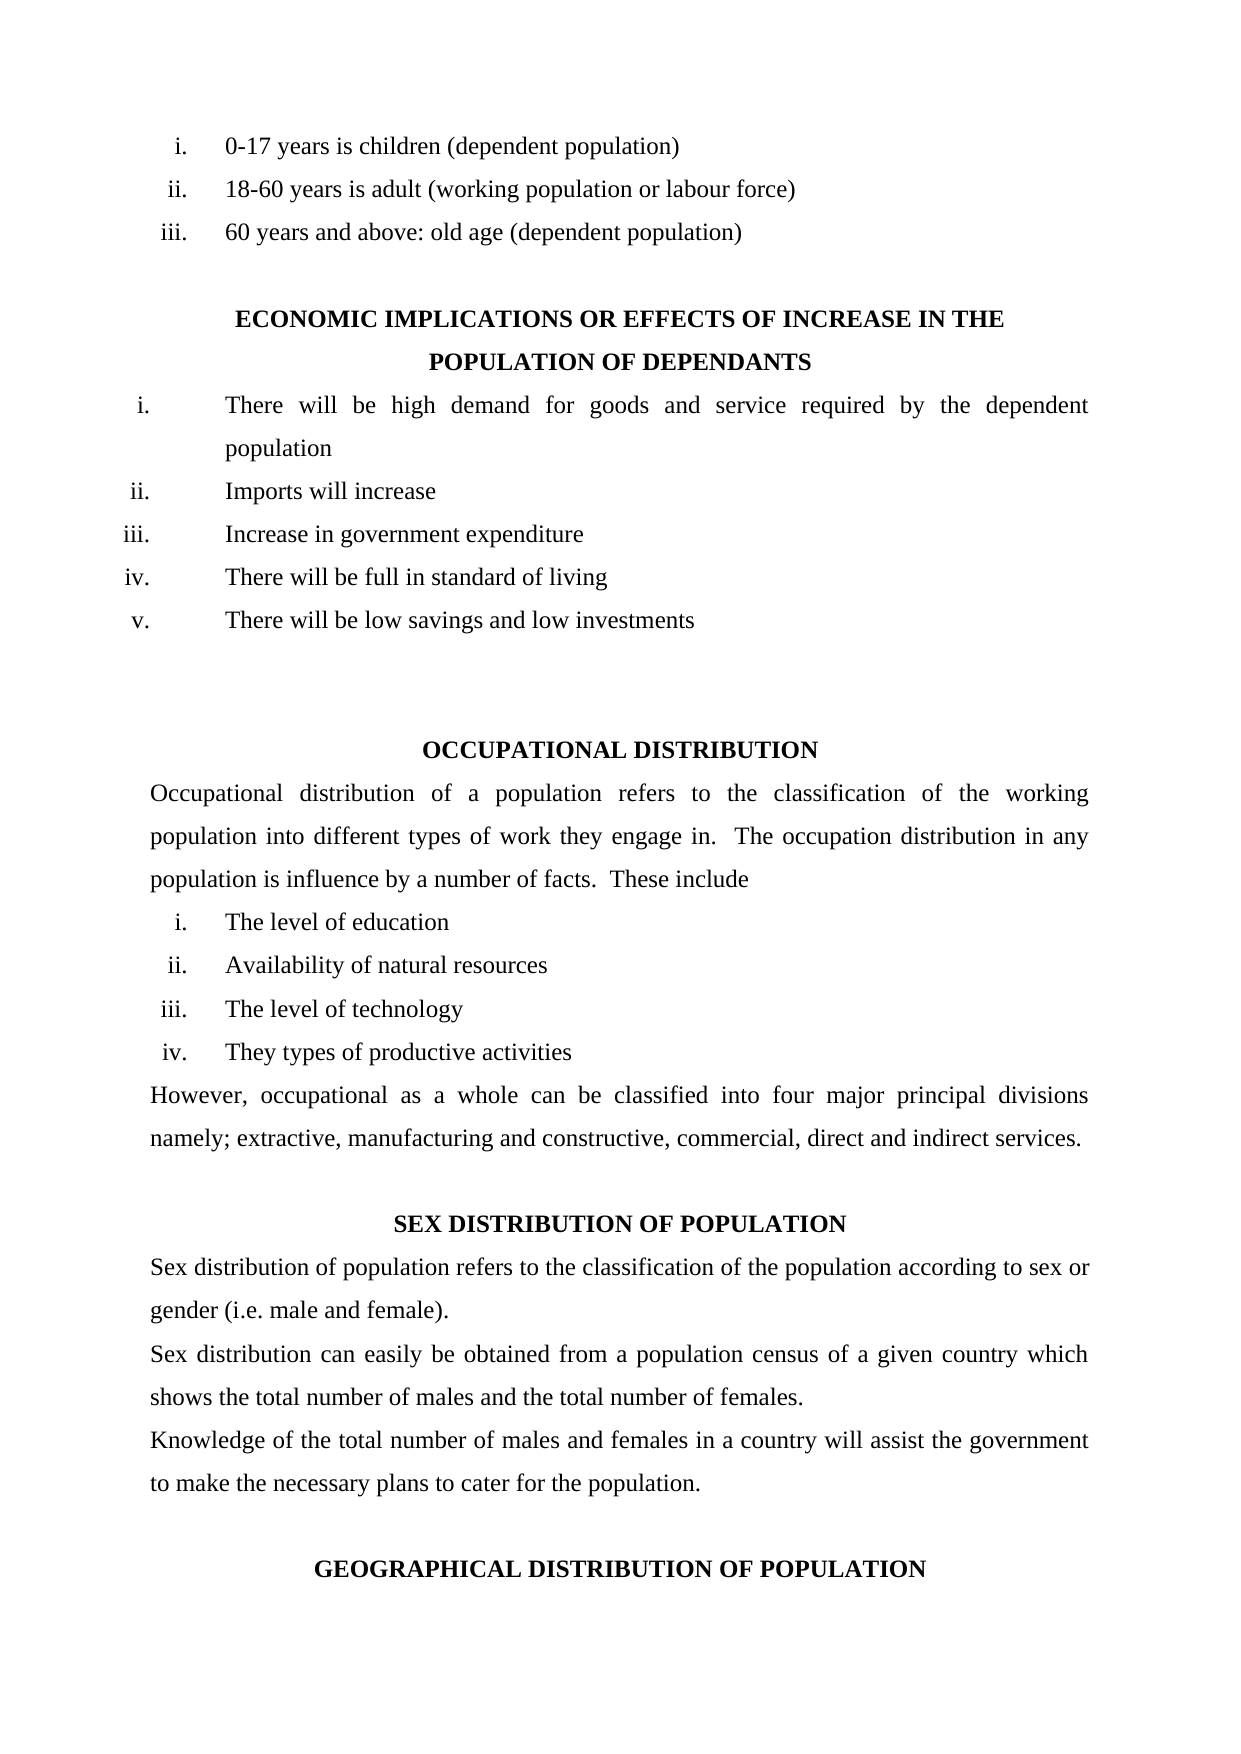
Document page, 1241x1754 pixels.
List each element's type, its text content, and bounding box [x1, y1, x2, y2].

list Availability of natural resources [187, 951, 1090, 979]
text However, occupational as a whole can be classified into four major principal divisions namely; extractive, manufacturing and constructive, commercial, direct and indirect services. [150, 1080, 1090, 1152]
text OCCUPATIONAL DISTRIBUTION [150, 735, 1090, 764]
list 18-60 years is adult (working population or labour force) [187, 174, 1090, 203]
text GEOGRAPHICAL DISTRIBUTION OF POPULATION [150, 1554, 1090, 1583]
list 60 years and above: old age (dependent population) [187, 217, 1090, 246]
text Occupational distribution of a population refers to the classification of the working population into different types of work they engage in. The occupation distribution in any population is influence by a number of facts. These include [150, 778, 1090, 893]
list They types of productive activities [187, 1037, 1090, 1066]
text ECONOMIC IMPLICATIONS OR EFFECTS OF INCREASE IN THE POPULATION OF DEPENDANTS [150, 304, 1090, 376]
list The level of technology [187, 994, 1090, 1022]
text Sex distribution of population refers to the classification of the population according to sex or gender (i.e. male and female). [150, 1252, 1090, 1324]
text Knowledge of the total number of males and females in a country will assist the government to make the necessary plans to cater for the population. [150, 1425, 1090, 1497]
list Imports will increase [150, 476, 1090, 505]
list Increase in government expenditure [150, 519, 1090, 548]
list There will be low savings and low investments [150, 606, 1090, 634]
text Sex distribution can easily be obtained from a population census of a given country which shows the total number of males and the total number of females. [150, 1339, 1090, 1411]
list There will be full in standard of living [150, 562, 1090, 591]
list There will be high demand for goods and service required by the dependent population [150, 390, 1090, 462]
list 0-17 years is children (dependent population) [187, 131, 1090, 160]
list The level of education [187, 907, 1090, 936]
text SEX DISTRIBUTION OF POPULATION [150, 1209, 1090, 1238]
